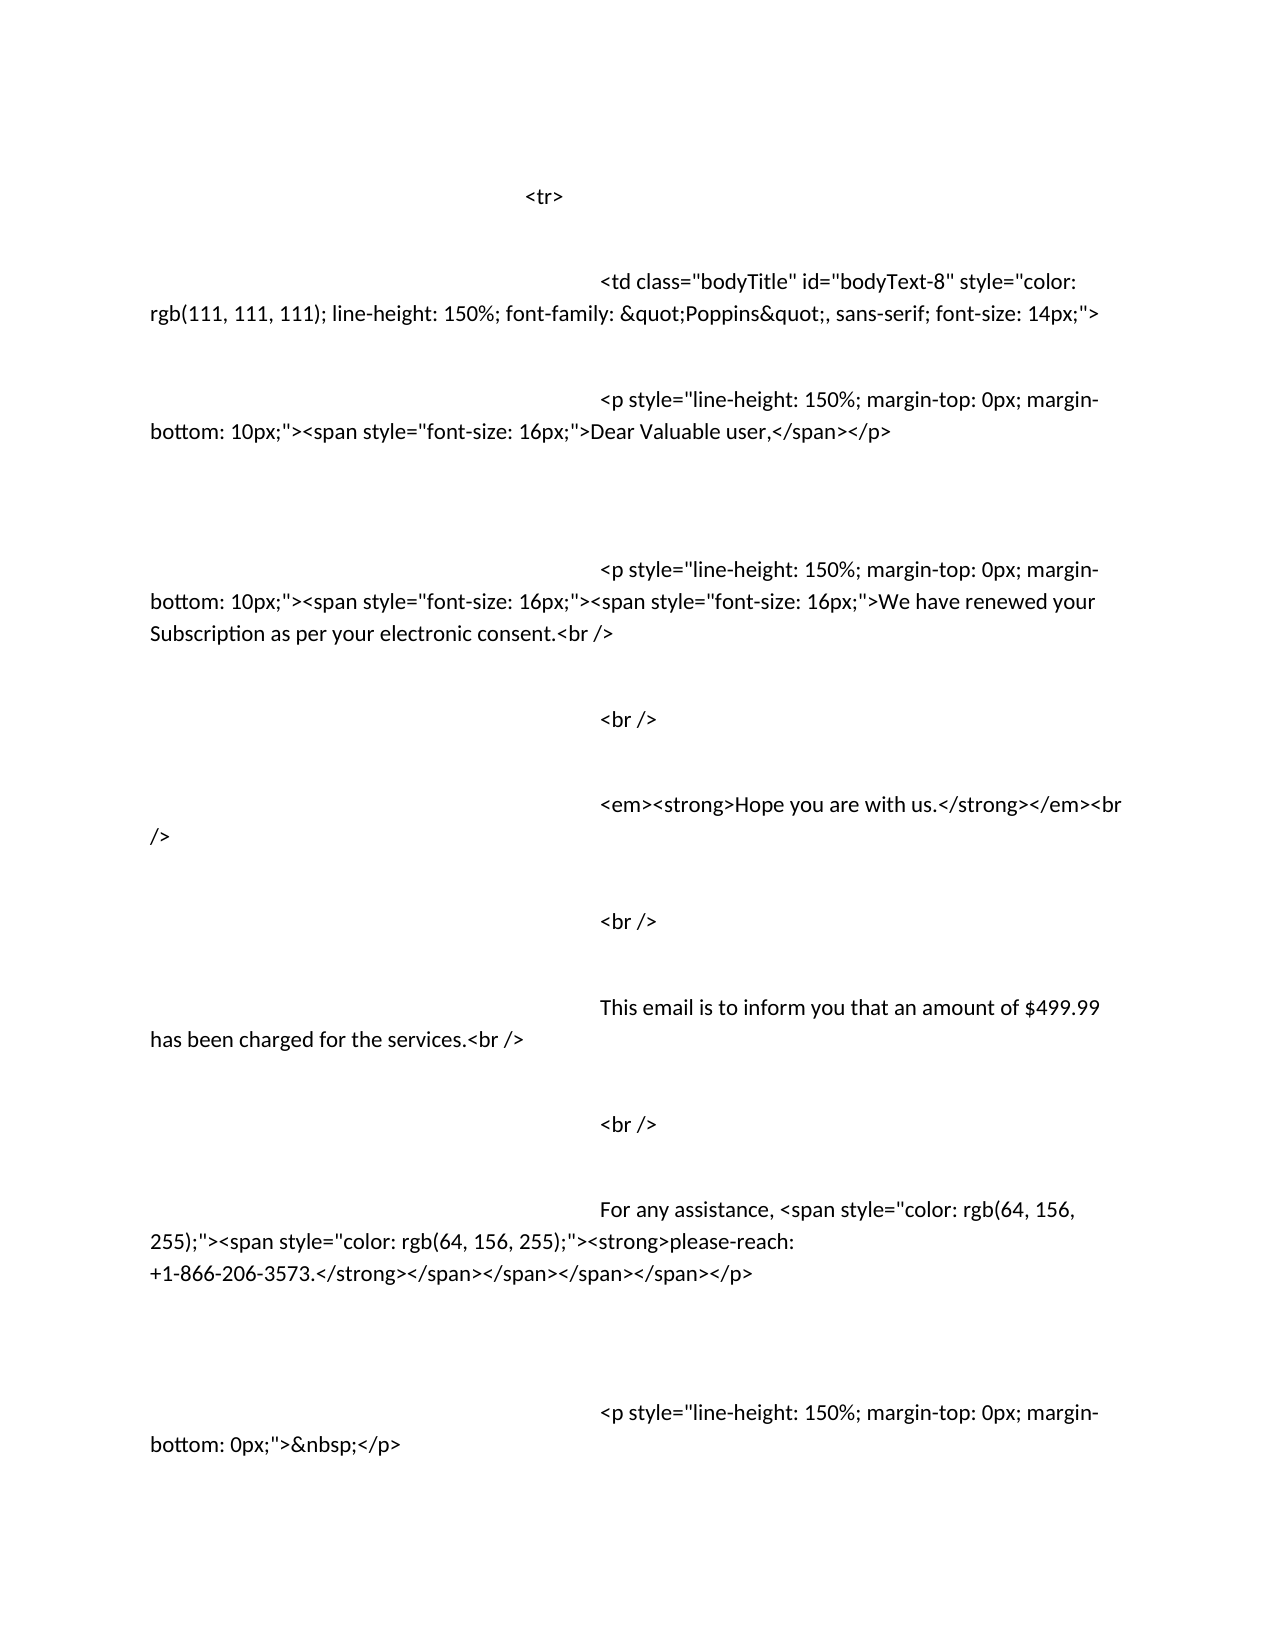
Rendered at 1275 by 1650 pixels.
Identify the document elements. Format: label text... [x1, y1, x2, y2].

text <tr> [150, 150, 1125, 210]
text This email is to inform you that an amount of $499.99 has been charged for the services.<br /> [150, 960, 1125, 1053]
text <p style="line-height: 150%; margin-top: 0px; margin-bottom: 10px;"><span style="font-size: 16px;"><span style="font-size: 16px;">We have renewed your Subscription as per your electronic consent.<br /> [150, 523, 1125, 648]
text <p style="line-height: 150%; margin-top: 0px; margin-bottom: 10px;"><span style="font-size: 16px;">Dear Valuable user,</span></p> [150, 353, 1125, 445]
text For any assistance, <span style="color: rgb(64, 156, 255);"><span style="color: rgb(64, 156, 255);"><strong>please-reach: +1-866-206-3573.</strong></span></span></span></span></p> [150, 1163, 1125, 1288]
text <td class="bodyTitle" id="bodyText-8" style="color: rgb(111, 111, 111); line-height: 150%; font-family: &quot;Poppins&quot;, sans-serif; font-size: 14px;"> [150, 235, 1125, 328]
text <br /> [150, 1078, 1125, 1138]
text <br /> [150, 673, 1125, 733]
text <br /> [150, 875, 1125, 935]
text <p style="line-height: 150%; margin-top: 0px; margin-bottom: 0px;">&nbsp;</p> [150, 1366, 1125, 1458]
text <em><strong>Hope you are with us.</strong></em><br /> [150, 758, 1125, 850]
